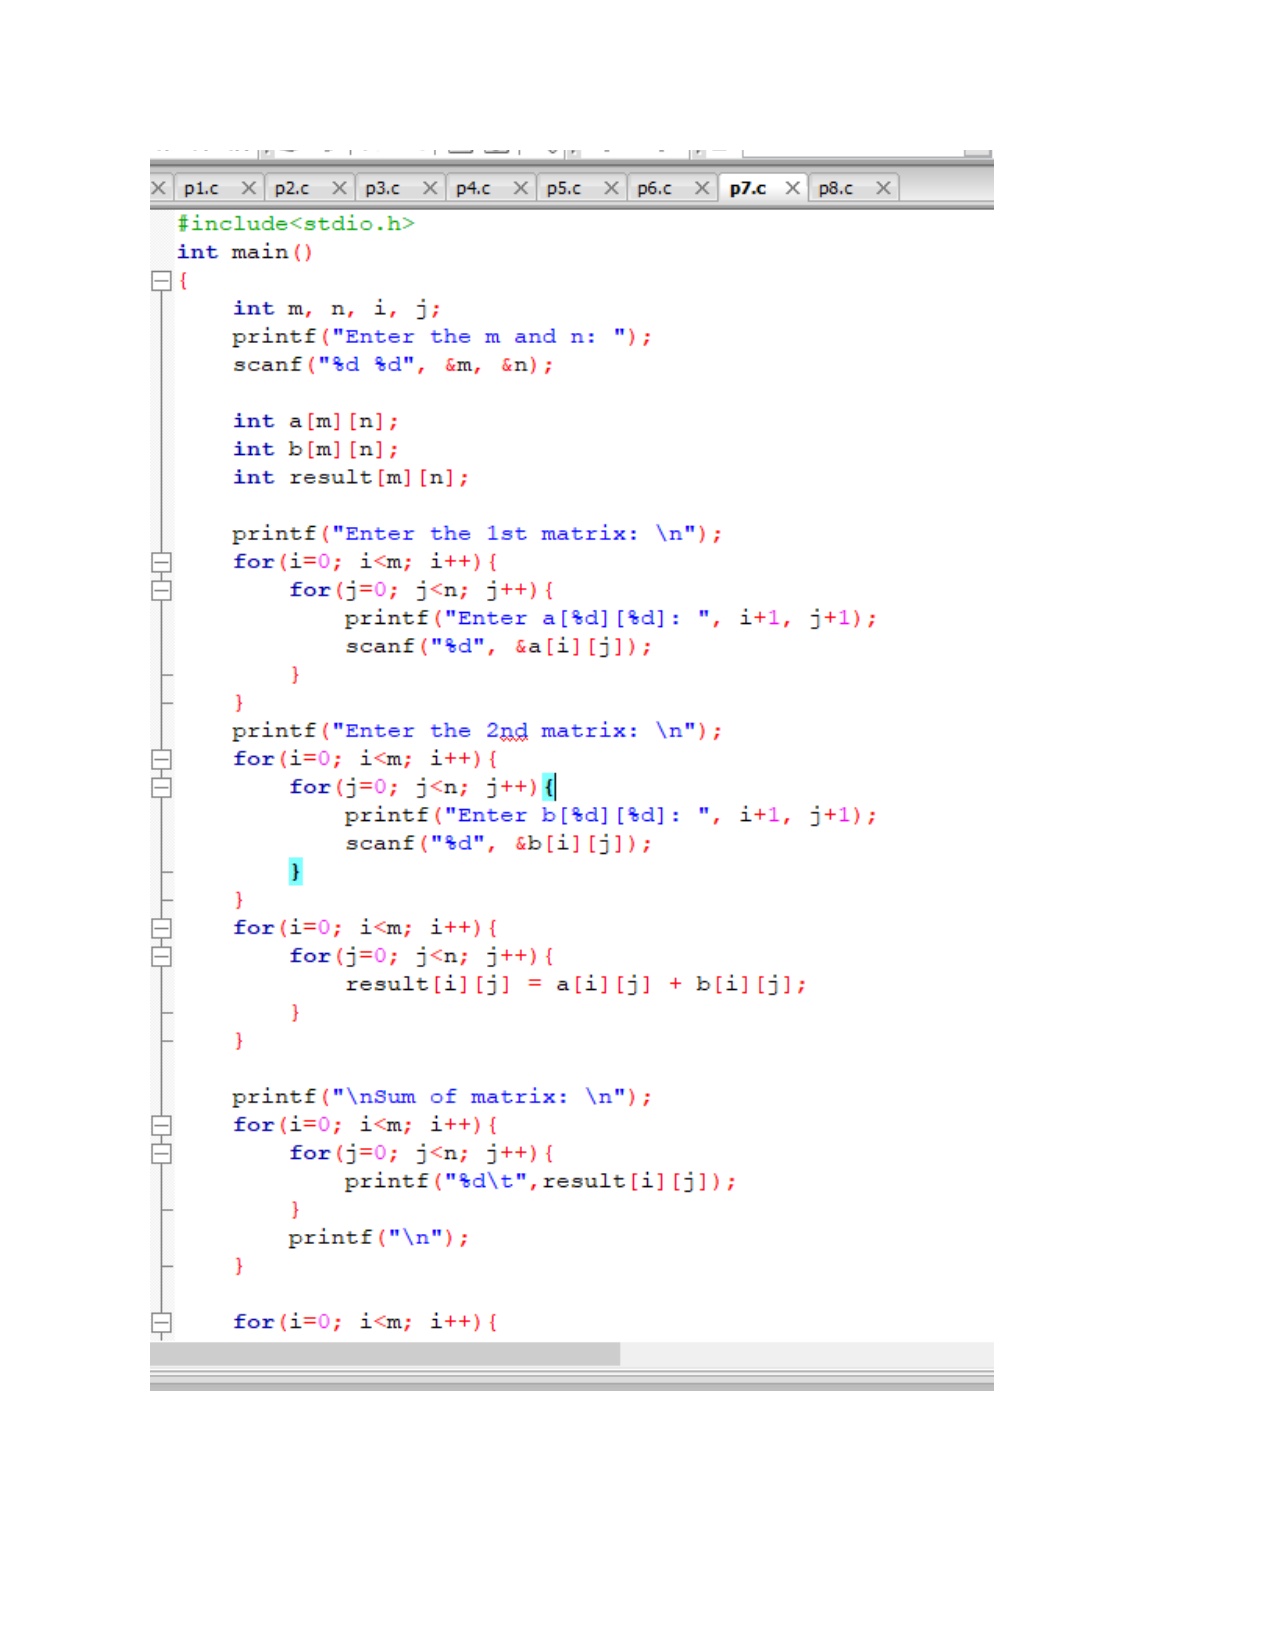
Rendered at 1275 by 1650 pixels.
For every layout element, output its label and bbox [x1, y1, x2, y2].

picture [150, 150, 994, 1391]
